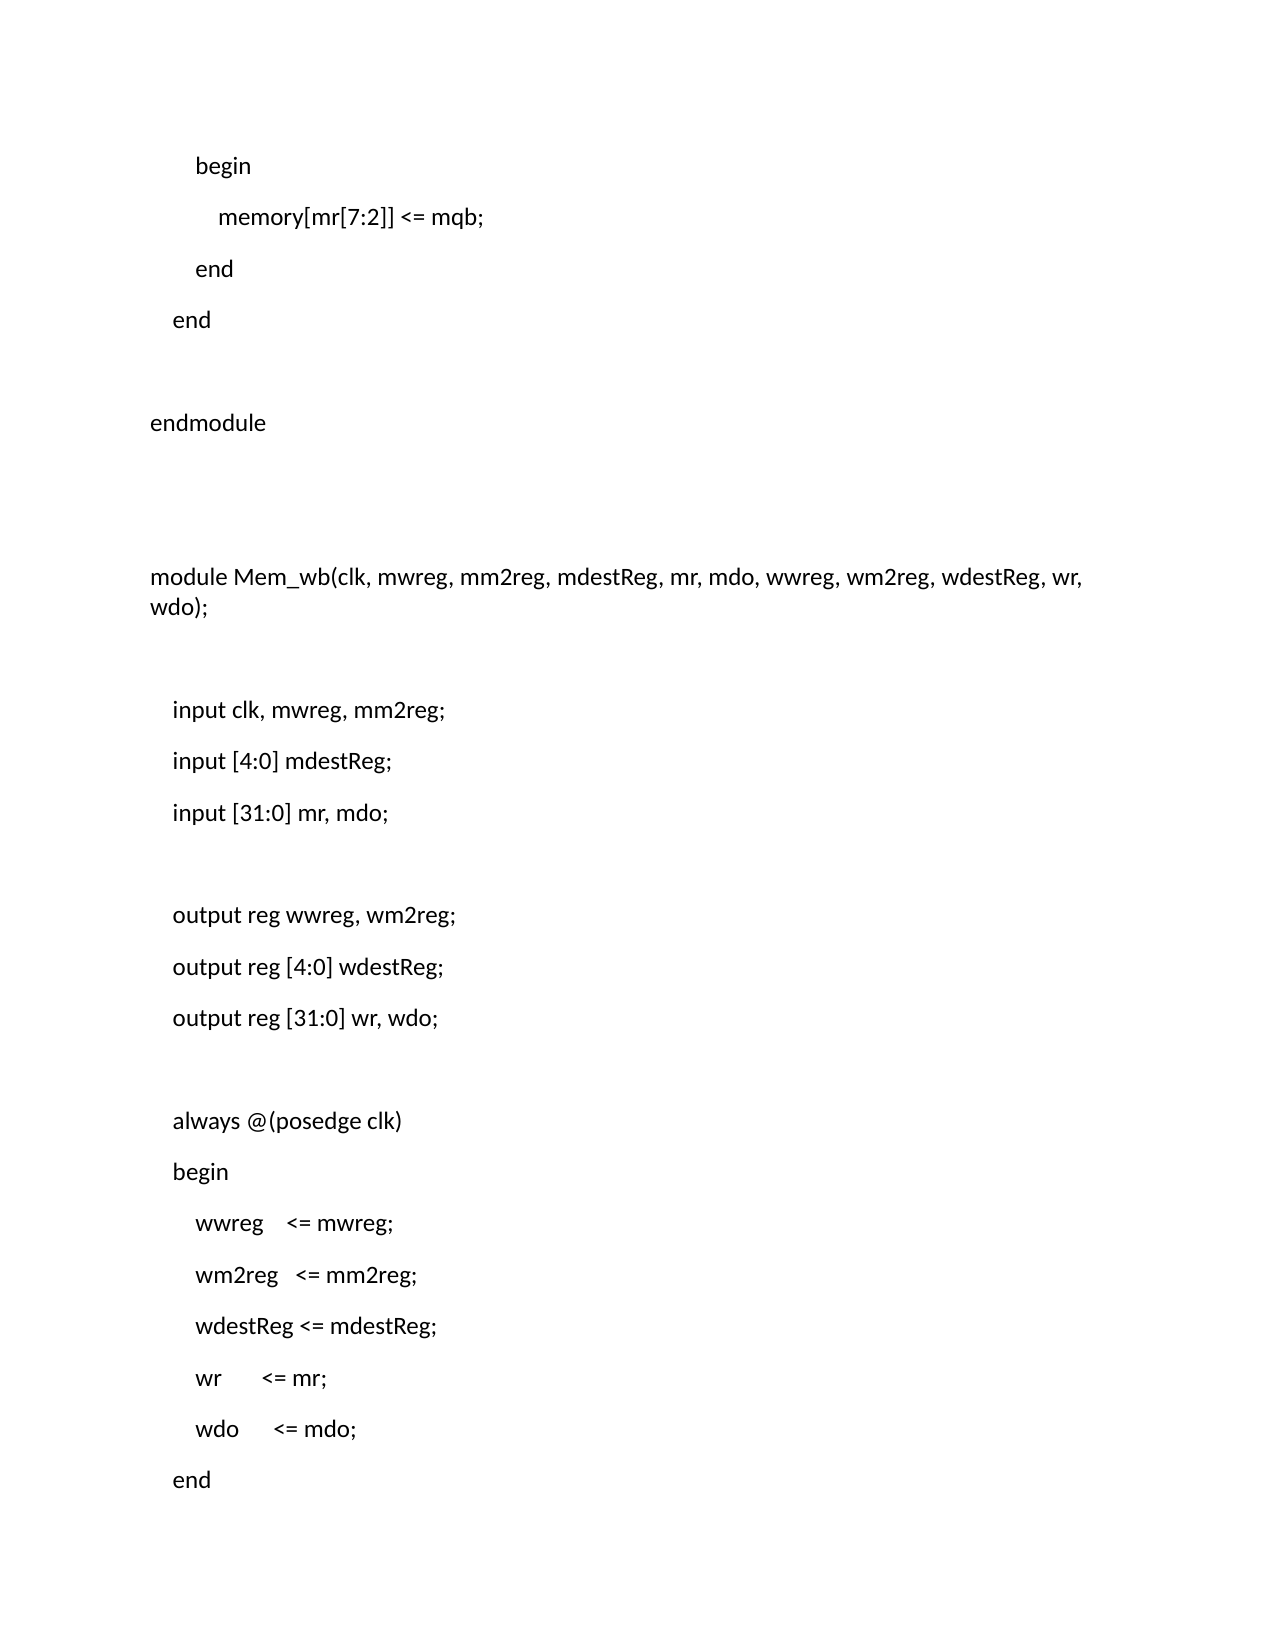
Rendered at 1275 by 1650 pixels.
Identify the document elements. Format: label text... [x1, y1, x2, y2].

text end [150, 304, 1125, 334]
text memory[mr[7:2]] <= mqb; [150, 201, 1125, 232]
text wdo <= mdo; [150, 1413, 1125, 1443]
text end [150, 1464, 1125, 1495]
text output reg wwreg, wm2reg; [150, 899, 1125, 930]
text end [150, 253, 1125, 283]
text endmodule [150, 407, 1125, 437]
text output reg [31:0] wr, wdo; [150, 1002, 1125, 1033]
text wdestReg <= mdestReg; [150, 1310, 1125, 1341]
text begin [150, 150, 1125, 181]
text wm2reg <= mm2reg; [150, 1259, 1125, 1289]
text module Mem_wb(clk, mwreg, mm2reg, mdestReg, mr, mdo, wwreg, wm2reg, wdestReg, wr, wdo); [150, 561, 1125, 622]
text input clk, mwreg, mm2reg; [150, 694, 1125, 724]
text wwreg <= mwreg; [150, 1208, 1125, 1238]
text begin [150, 1156, 1125, 1187]
text wr <= mr; [150, 1362, 1125, 1392]
text input [31:0] mr, mdo; [150, 797, 1125, 827]
text always @(posedge clk) [150, 1105, 1125, 1135]
text output reg [4:0] wdestReg; [150, 951, 1125, 981]
text input [4:0] mdestReg; [150, 745, 1125, 776]
